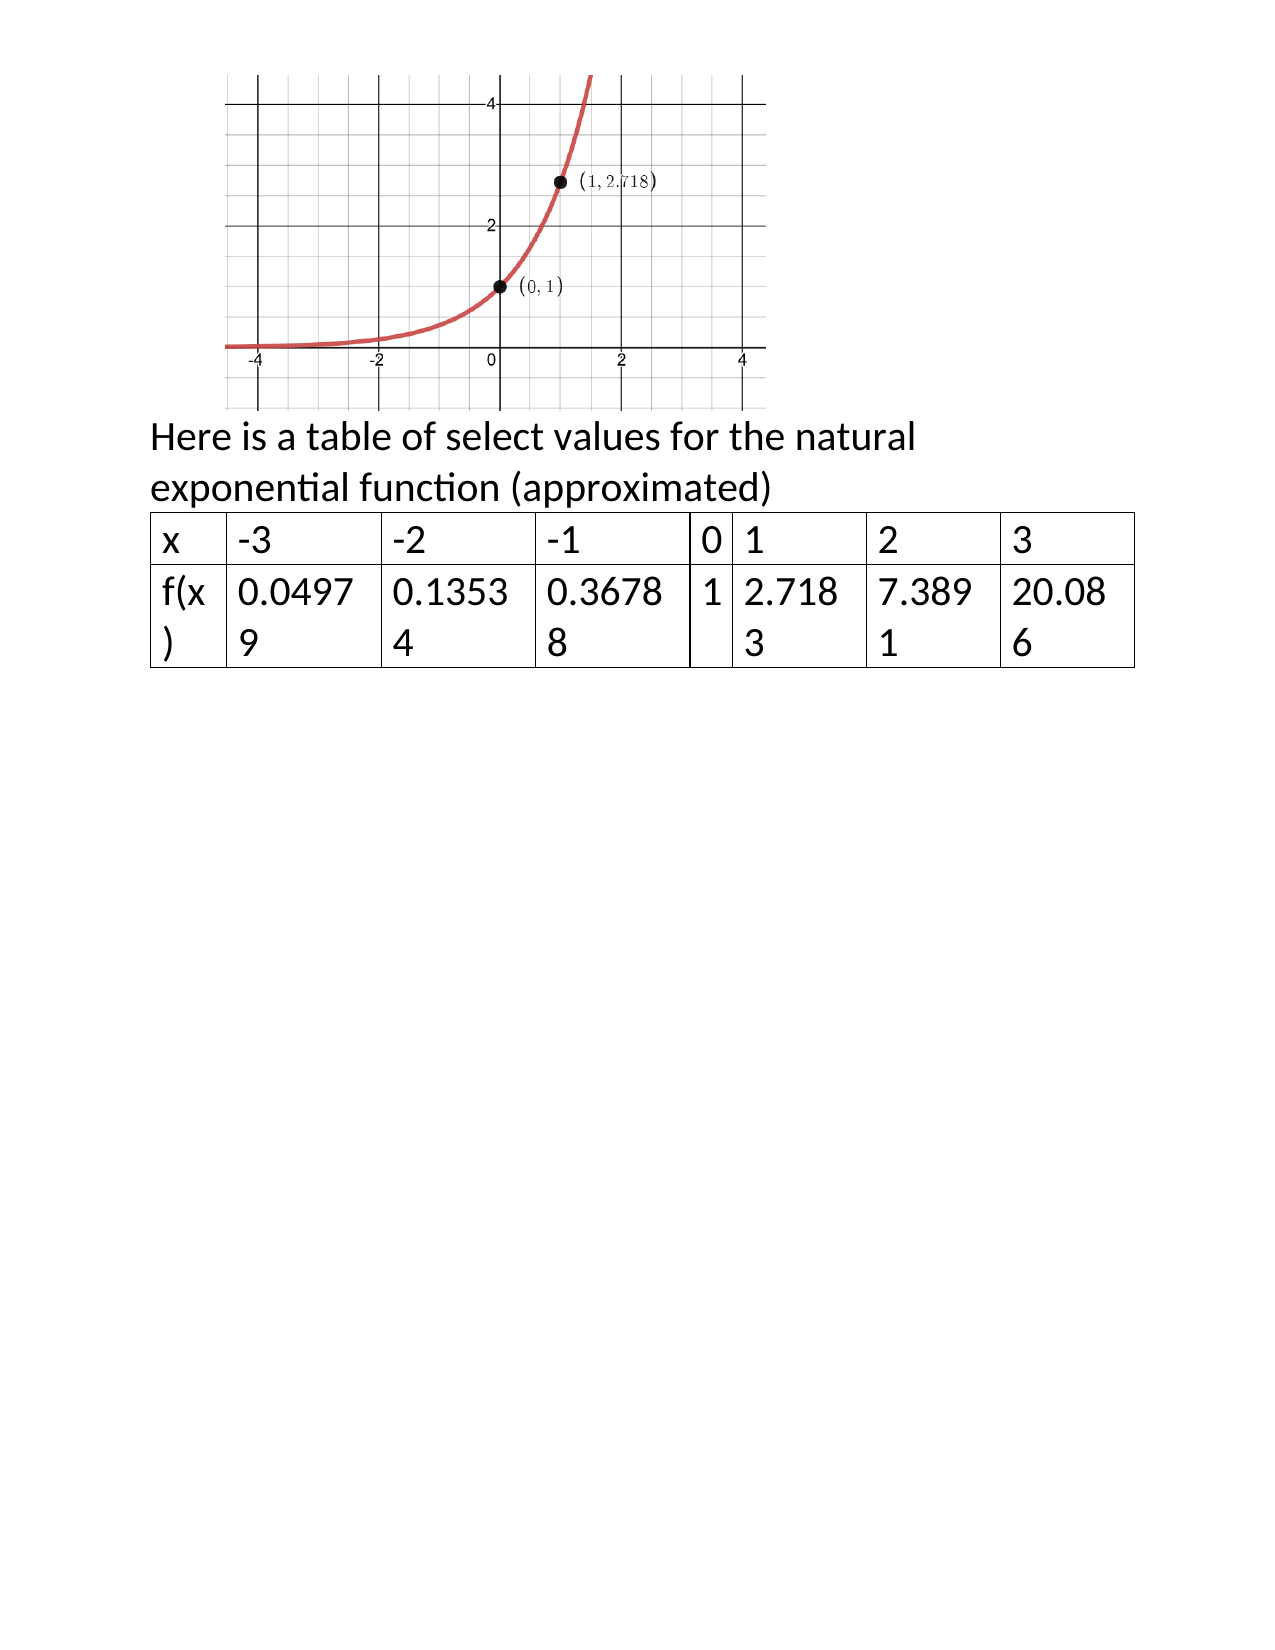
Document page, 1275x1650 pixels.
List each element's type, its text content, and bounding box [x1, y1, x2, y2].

picture [225, 75, 766, 411]
table_header 2 [867, 513, 1000, 564]
table_header 0 [691, 513, 732, 564]
table_cell 0.04979 [227, 565, 381, 667]
table_header -1 [536, 513, 689, 564]
table_cell 0.36788 [536, 565, 689, 667]
table_header x [151, 513, 226, 564]
table_cell 20.086 [1001, 565, 1134, 667]
table_cell 2.7183 [733, 565, 866, 667]
table_header -3 [227, 513, 381, 564]
table_header 3 [1001, 513, 1134, 564]
text Here is a table of select values for the natural exponential function (approximated) [150, 410, 1125, 512]
table_cell f(x) [151, 565, 226, 667]
table_header 1 [733, 513, 866, 564]
table_header -2 [382, 513, 535, 564]
table_cell 1 [691, 565, 732, 667]
table_cell 0.13534 [382, 565, 535, 667]
table_cell 7.3891 [867, 565, 1000, 667]
